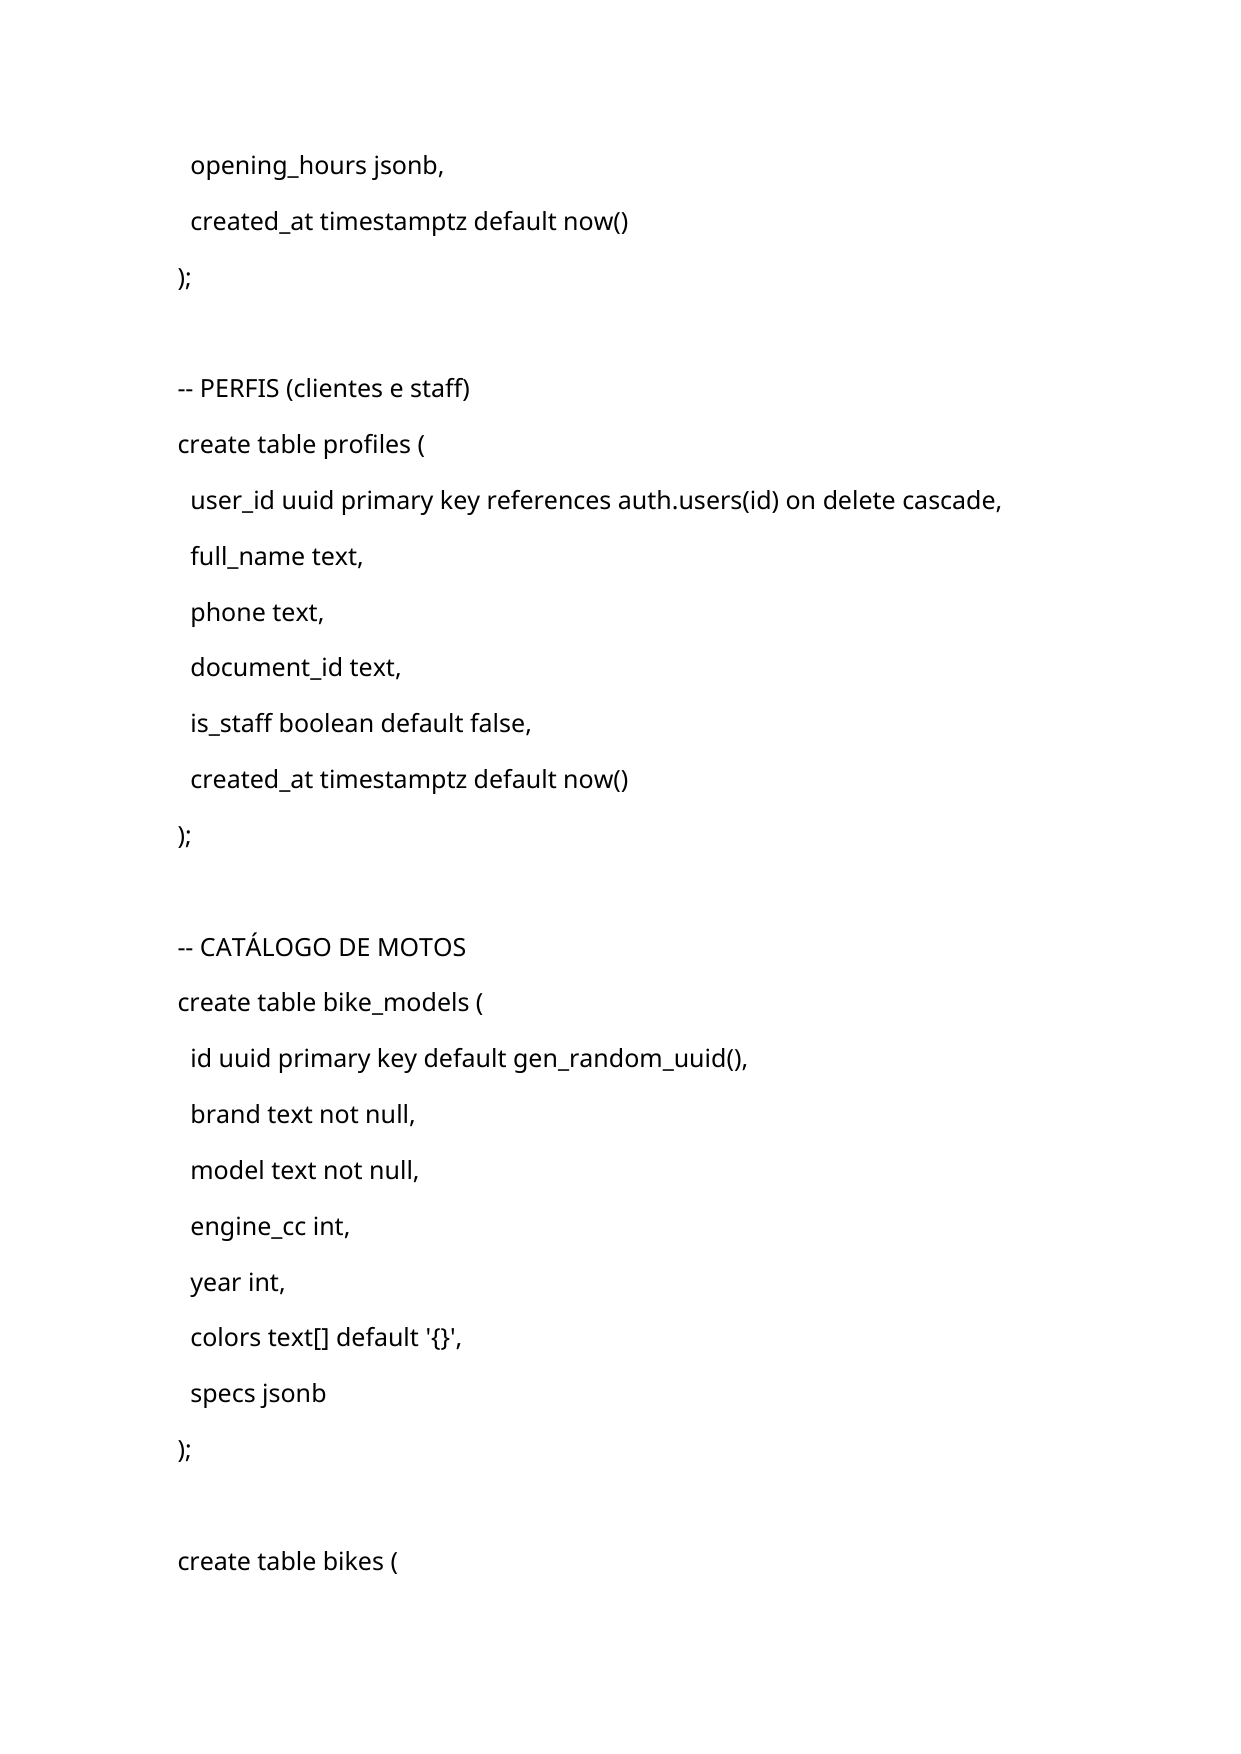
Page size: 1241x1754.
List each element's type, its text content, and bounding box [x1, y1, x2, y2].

text is_staff boolean default false, [177, 706, 1063, 740]
text create table profiles ( [177, 427, 1063, 461]
text document_id text, [177, 650, 1063, 684]
text model text not null, [177, 1153, 1063, 1187]
text phone text, [177, 594, 1063, 628]
text -- CATÁLOGO DE MOTOS [177, 929, 1063, 963]
text create table bikes ( [177, 1543, 1063, 1577]
text -- PERFIS (clientes e staff) [177, 371, 1063, 405]
text full_name text, [177, 538, 1063, 572]
text specs jsonb [177, 1376, 1063, 1410]
text created_at timestamptz default now() [177, 203, 1063, 237]
text engine_cc int, [177, 1208, 1063, 1242]
text id uuid primary key default gen_random_uuid(), [177, 1041, 1063, 1075]
text colors text[] default '{}', [177, 1320, 1063, 1354]
text created_at timestamptz default now() [177, 762, 1063, 796]
text brand text not null, [177, 1097, 1063, 1131]
text ); [177, 259, 1063, 293]
text opening_hours jsonb, [177, 148, 1063, 182]
text year int, [177, 1264, 1063, 1298]
text ); [177, 818, 1063, 852]
text create table bike_models ( [177, 985, 1063, 1019]
text user_id uuid primary key references auth.users(id) on delete cascade, [177, 483, 1063, 517]
text ); [177, 1432, 1063, 1466]
